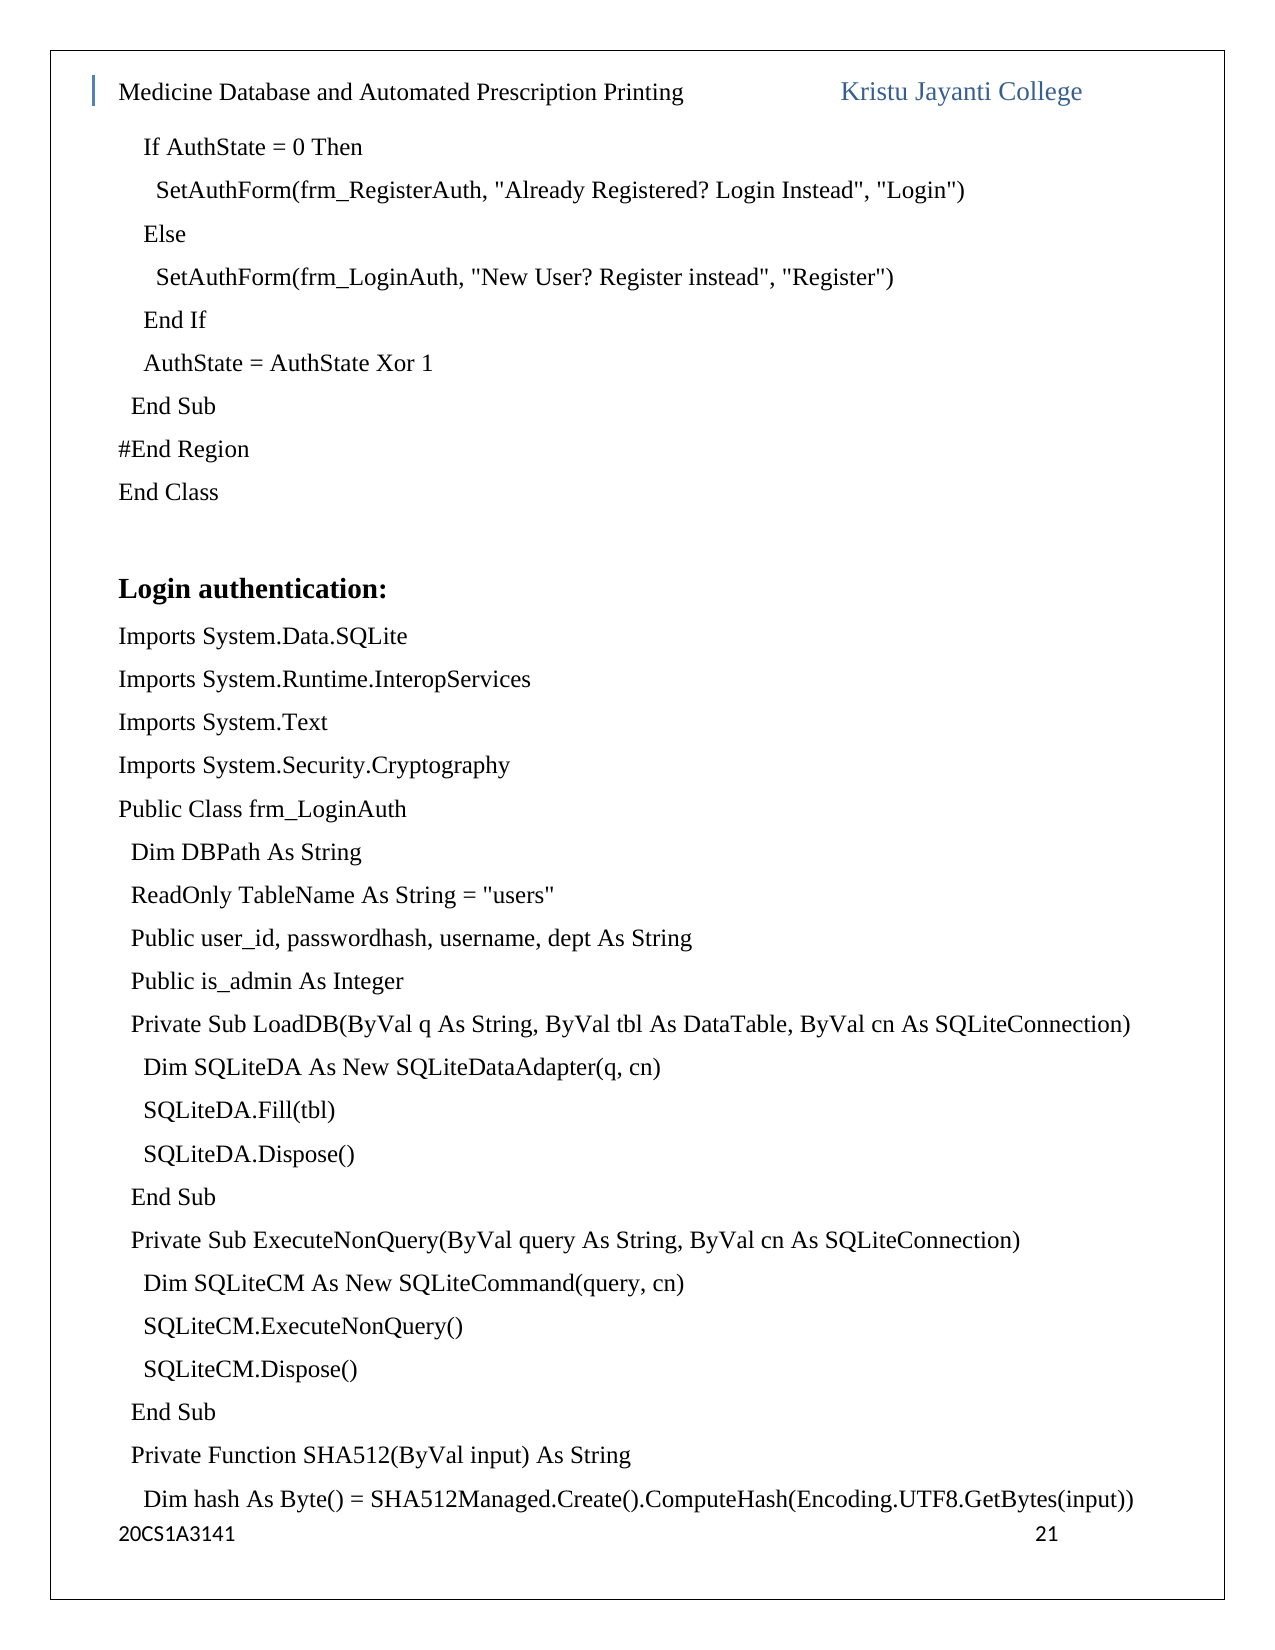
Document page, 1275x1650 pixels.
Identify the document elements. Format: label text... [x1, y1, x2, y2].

text Else [118, 219, 1162, 247]
text Imports System.Runtime.InteropServices [118, 664, 1162, 693]
text Dim SQLiteCM As New SQLiteCommand(query, cn) [118, 1268, 1162, 1297]
text SetAuthForm(frm_RegisterAuth, "Already Registered? Login Instead", "Login") [118, 176, 1162, 204]
text End Sub [118, 1182, 1162, 1211]
text Public user_id, passwordhash, username, dept As String [118, 923, 1162, 952]
text ReadOnly TableName As String = "users" [118, 880, 1162, 909]
text Private Sub ExecuteNonQuery(ByVal query As String, ByVal cn As SQLiteConnection) [118, 1225, 1162, 1254]
text Private Function SHA512(ByVal input) As String [118, 1441, 1162, 1469]
text End Class [118, 477, 1162, 506]
text Login authentication: [118, 571, 1162, 604]
text End Sub [118, 391, 1162, 420]
text End If [118, 305, 1162, 334]
text SQLiteCM.Dispose() [118, 1354, 1162, 1383]
text End Sub [118, 1397, 1162, 1426]
text Imports System.Security.Cryptography [118, 751, 1162, 779]
text SetAuthForm(frm_LoginAuth, "New User? Register instead", "Register") [118, 262, 1162, 291]
text If AuthState = 0 Then [118, 132, 1162, 161]
text Dim hash As Byte() = SHA512Managed.Create().ComputeHash(Encoding.UTF8.GetBytes(input)) [118, 1484, 1162, 1512]
text SQLiteDA.Fill(tbl) [118, 1096, 1162, 1124]
text Imports System.Text [118, 707, 1162, 736]
text Dim SQLiteDA As New SQLiteDataAdapter(q, cn) [118, 1052, 1162, 1081]
text SQLiteCM.ExecuteNonQuery() [118, 1311, 1162, 1340]
text Dim DBPath As String [118, 837, 1162, 866]
text Imports System.Data.SQLite [118, 621, 1162, 650]
text Public is_admin As Integer [118, 966, 1162, 995]
text Private Sub LoadDB(ByVal q As String, ByVal tbl As DataTable, ByVal cn As SQLiteConnection) [118, 1009, 1162, 1038]
text AuthState = AuthState Xor 1 [118, 348, 1162, 377]
text Public Class frm_LoginAuth [118, 794, 1162, 822]
text #End Region [118, 434, 1162, 463]
text SQLiteDA.Dispose() [118, 1139, 1162, 1167]
